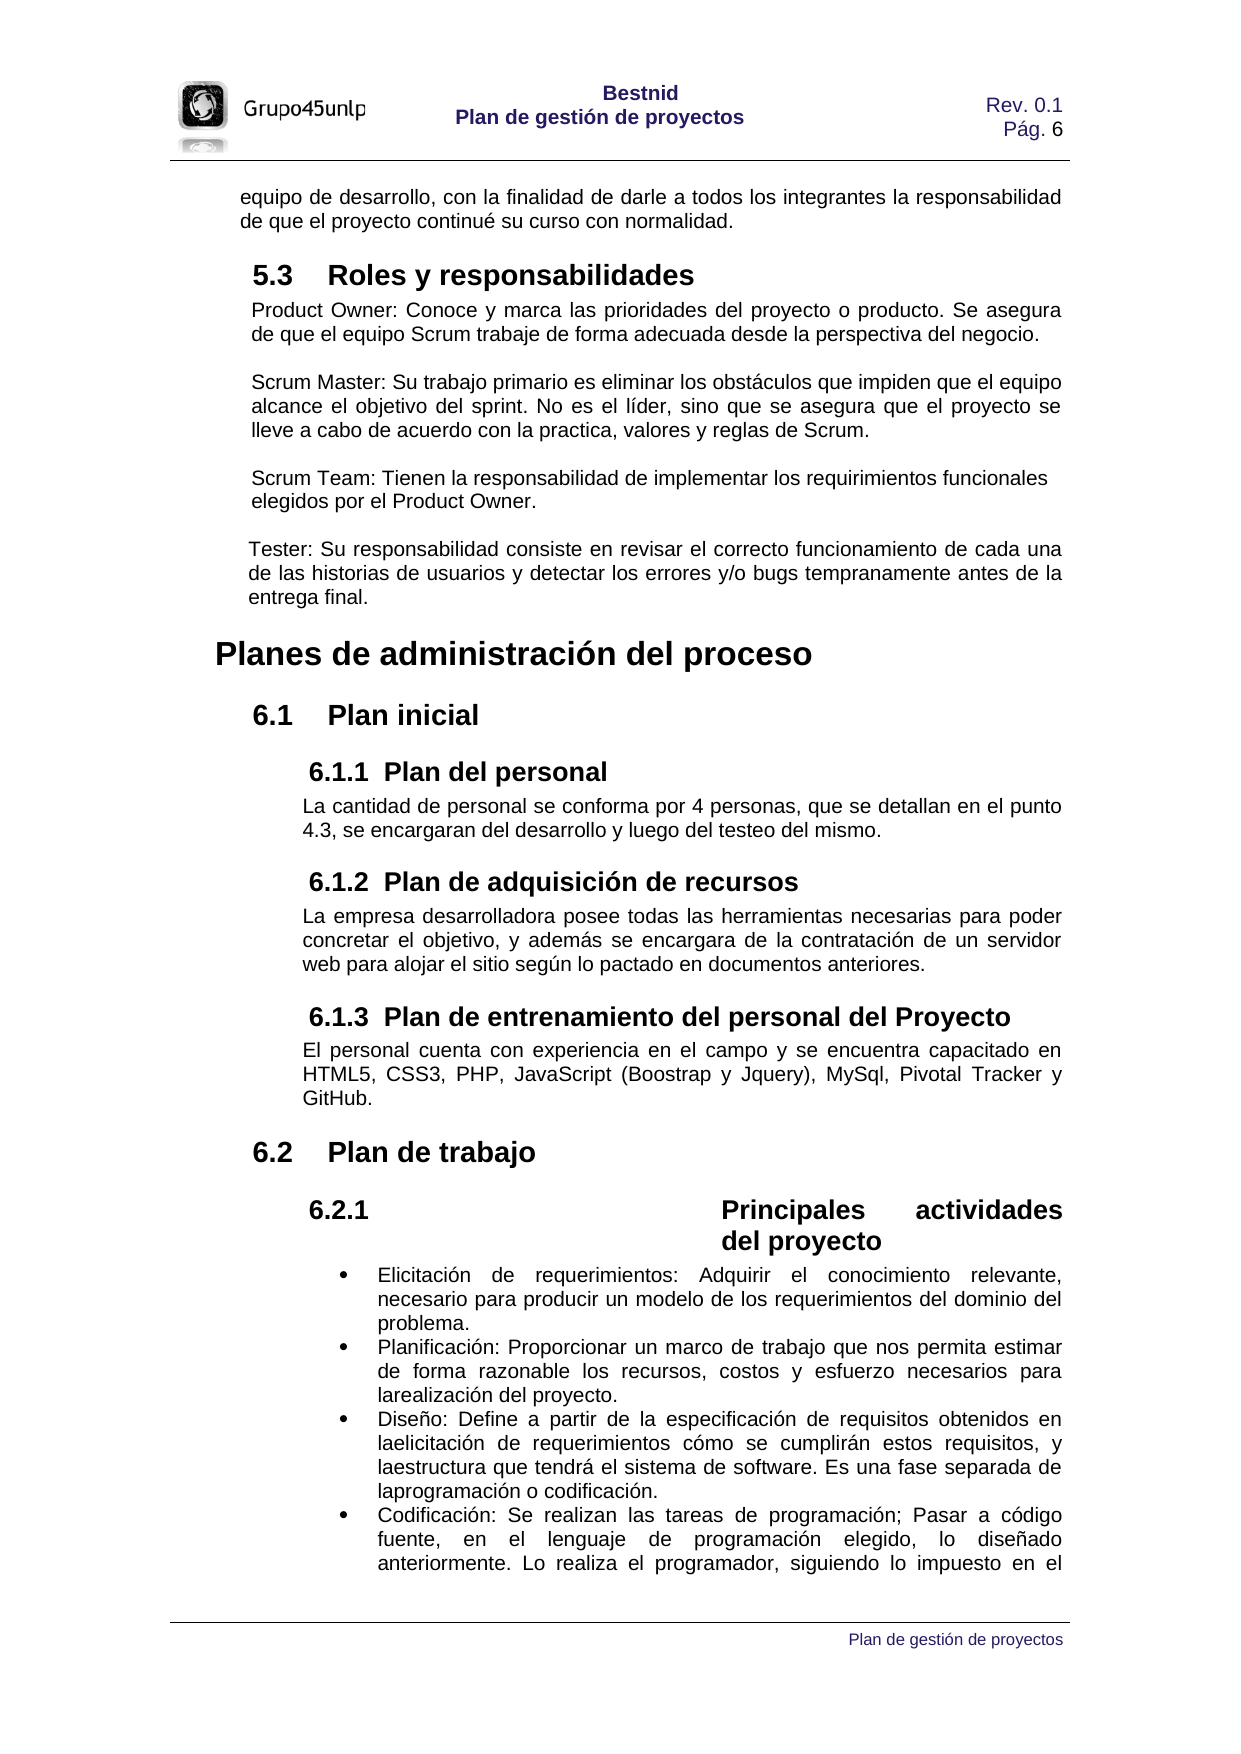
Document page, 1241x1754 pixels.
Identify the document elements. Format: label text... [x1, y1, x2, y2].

text Tester: Su responsabilidad consiste en revisar el correcto funcionamiento de cada una de las historias de usuarios y detectar los errores y/o bugs tempranamente antes de la entrega final. [248, 537, 1063, 609]
list Plan de trabajo [252, 1135, 1063, 1169]
list Planificación: Proporcionar un marco de trabajo que nos permita estimar de forma razonable los recursos, costos y esfuerzo necesarios para larealización del proyecto. [340, 1334, 1063, 1406]
text Scrum Master: Su trabajo primario es eliminar los obstáculos que impiden que el equipo alcance el objetivo del sprint. No es el líder, sino que se asegura que el proyecto se lleve a cabo de acuerdo con la practica, valores y reglas de Scrum. [251, 369, 1063, 441]
text El personal cuenta con experiencia en el campo y se encuentra capacitado en HTML5, CSS3, PHP, JavaScript (Boostrap y Jquery), MySql, Pivotal Tracker y GitHub. [302, 1038, 1063, 1110]
picture [177, 81, 366, 153]
list Roles y responsabilidades [252, 258, 1063, 291]
text La cantidad de personal se conforma por 4 personas, que se detallan en el punto 4.3, se encargaran del desarrollo y luego del testeo del mismo. [302, 793, 1063, 841]
list Principales actividades del proyecto [308, 1194, 1063, 1256]
text La empresa desarrolladora posee todas las herramientas necesarias para poder concretar el objetivo, y además se encargara de la contratación de un servidor web para alojar el sitio según lo pactado en documentos anteriores. [302, 904, 1063, 976]
list Plan de entrenamiento del personal del Proyecto [308, 1001, 1063, 1032]
text elegidos por el Product Owner. [177, 489, 1063, 513]
list Plan inicial [252, 697, 1063, 731]
list Diseño: Define a partir de la especificación de requisitos obtenidos en laelicitación de requerimientos cómo se cumplirán estos requisitos, y laestructura que tendrá el sistema de software. Es una fase separada de laprogramación o codificación. [340, 1406, 1063, 1502]
text Product Owner: Conoce y marca las prioridades del proyecto o producto. Se asegura de que el equipo Scrum trabaje de forma adecuada desde la perspectiva del negocio. [251, 298, 1063, 346]
list Elicitación de requerimientos: Adquirir el conocimiento relevante, necesario para producir un modelo de los requerimientos del dominio del problema. [340, 1262, 1063, 1334]
list Planes de administración del proceso [177, 634, 1063, 672]
list Plan de adquisición de recursos [308, 866, 1063, 898]
list Plan del personal [308, 756, 1063, 787]
text Scrum Team: Tienen la responsabilidad de implementar los requirimientos funcionales [177, 465, 1063, 489]
